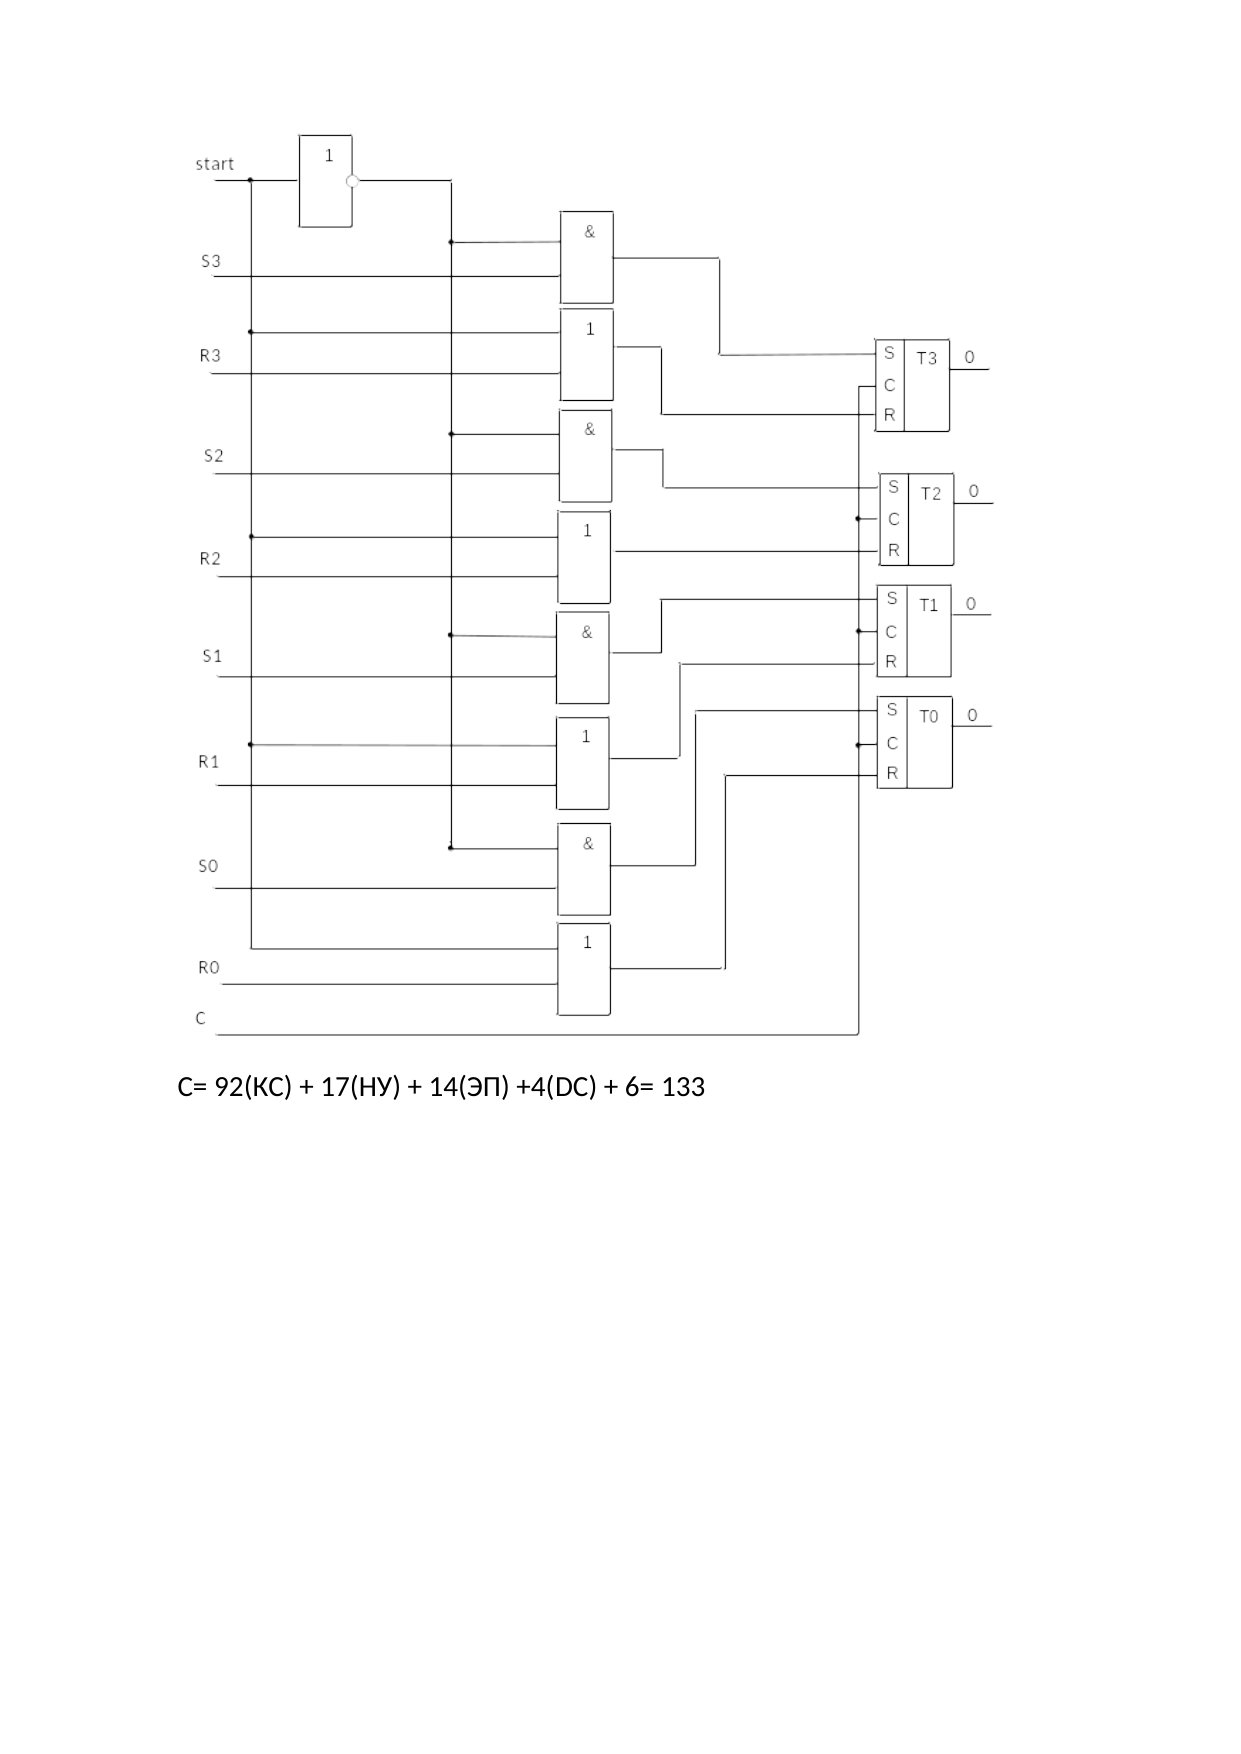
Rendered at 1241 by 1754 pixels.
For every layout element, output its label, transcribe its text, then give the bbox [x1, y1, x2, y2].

text C= 92(КС) + 17(НУ) + 14(ЭП) +4(DC) + 6= 133 [177, 1068, 1152, 1104]
